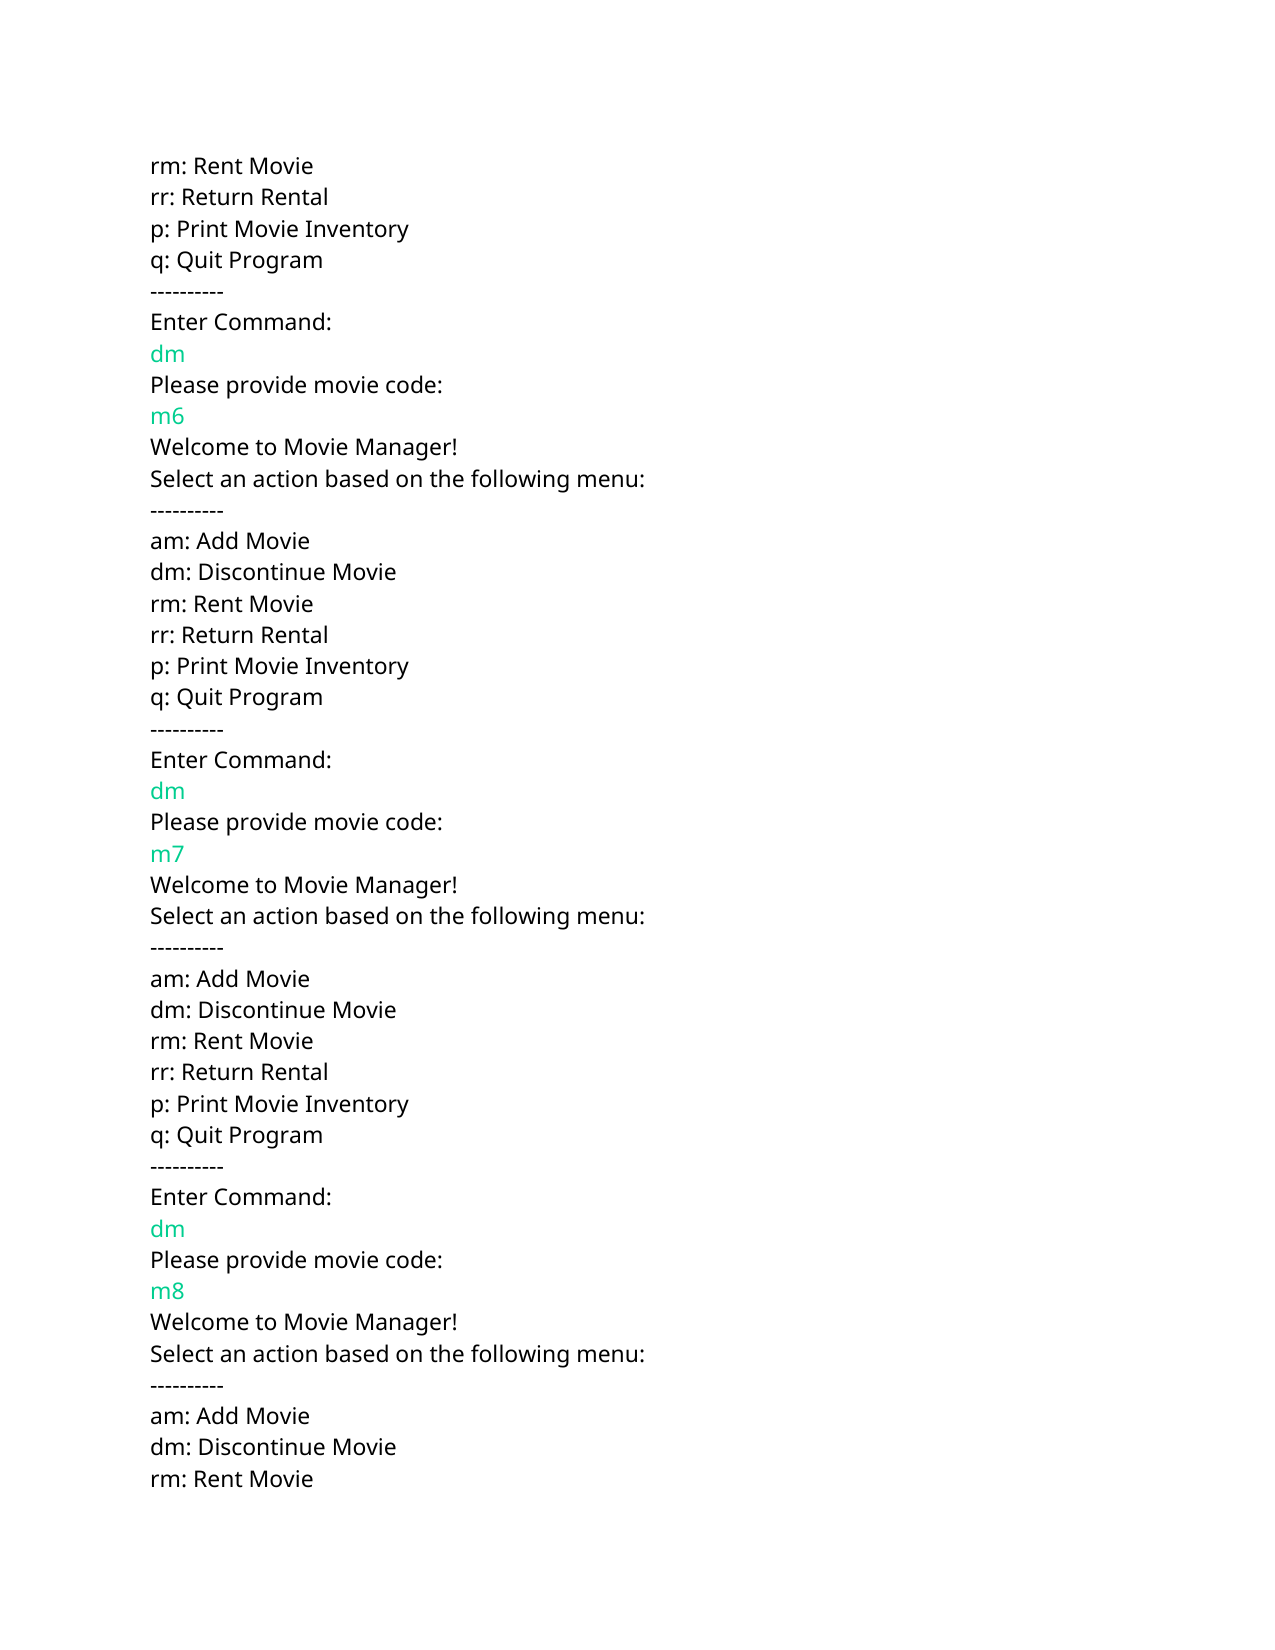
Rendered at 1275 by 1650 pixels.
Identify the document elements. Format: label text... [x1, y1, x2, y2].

text rm: Rent Movie [150, 1025, 1125, 1056]
text rr: Return Rental [150, 619, 1125, 650]
text ---------- [150, 712, 1125, 744]
text m6 [150, 400, 1125, 431]
text am: Add Movie [150, 962, 1125, 994]
text q: Quit Program [150, 244, 1125, 275]
text Enter Command: [150, 744, 1125, 775]
text ---------- [150, 494, 1125, 525]
text am: Add Movie [150, 525, 1125, 556]
text dm [150, 1212, 1125, 1244]
text p: Print Movie Inventory [150, 212, 1125, 244]
text dm: Discontinue Movie [150, 1431, 1125, 1462]
text Enter Command: [150, 1181, 1125, 1212]
text p: Print Movie Inventory [150, 650, 1125, 681]
text Please provide movie code: [150, 1244, 1125, 1275]
text dm: Discontinue Movie [150, 556, 1125, 587]
text ---------- [150, 1150, 1125, 1181]
text q: Quit Program [150, 1119, 1125, 1150]
text ---------- [150, 931, 1125, 962]
text ---------- [150, 1369, 1125, 1400]
text Welcome to Movie Manager! [150, 869, 1125, 900]
text rr: Return Rental [150, 1056, 1125, 1087]
text Enter Command: [150, 306, 1125, 337]
text Please provide movie code: [150, 806, 1125, 837]
text Please provide movie code: [150, 369, 1125, 400]
text Welcome to Movie Manager! [150, 1306, 1125, 1337]
text dm [150, 337, 1125, 369]
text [150, 1337, 1125, 1369]
text am: Add Movie [150, 1400, 1125, 1431]
text rm: Rent Movie [150, 1462, 1125, 1494]
text p: Print Movie Inventory [150, 1087, 1125, 1119]
text rr: Return Rental [150, 181, 1125, 212]
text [150, 462, 1125, 494]
text dm: Discontinue Movie [150, 994, 1125, 1025]
text m7 [150, 837, 1125, 869]
text dm [150, 775, 1125, 806]
text Select an action based on the following menu: [150, 900, 1125, 931]
text m8 [150, 1275, 1125, 1306]
text ---------- [150, 275, 1125, 306]
text q: Quit Program [150, 681, 1125, 712]
text rm: Rent Movie [150, 150, 1125, 181]
text Welcome to Movie Manager! [150, 431, 1125, 462]
text rm: Rent Movie [150, 587, 1125, 619]
